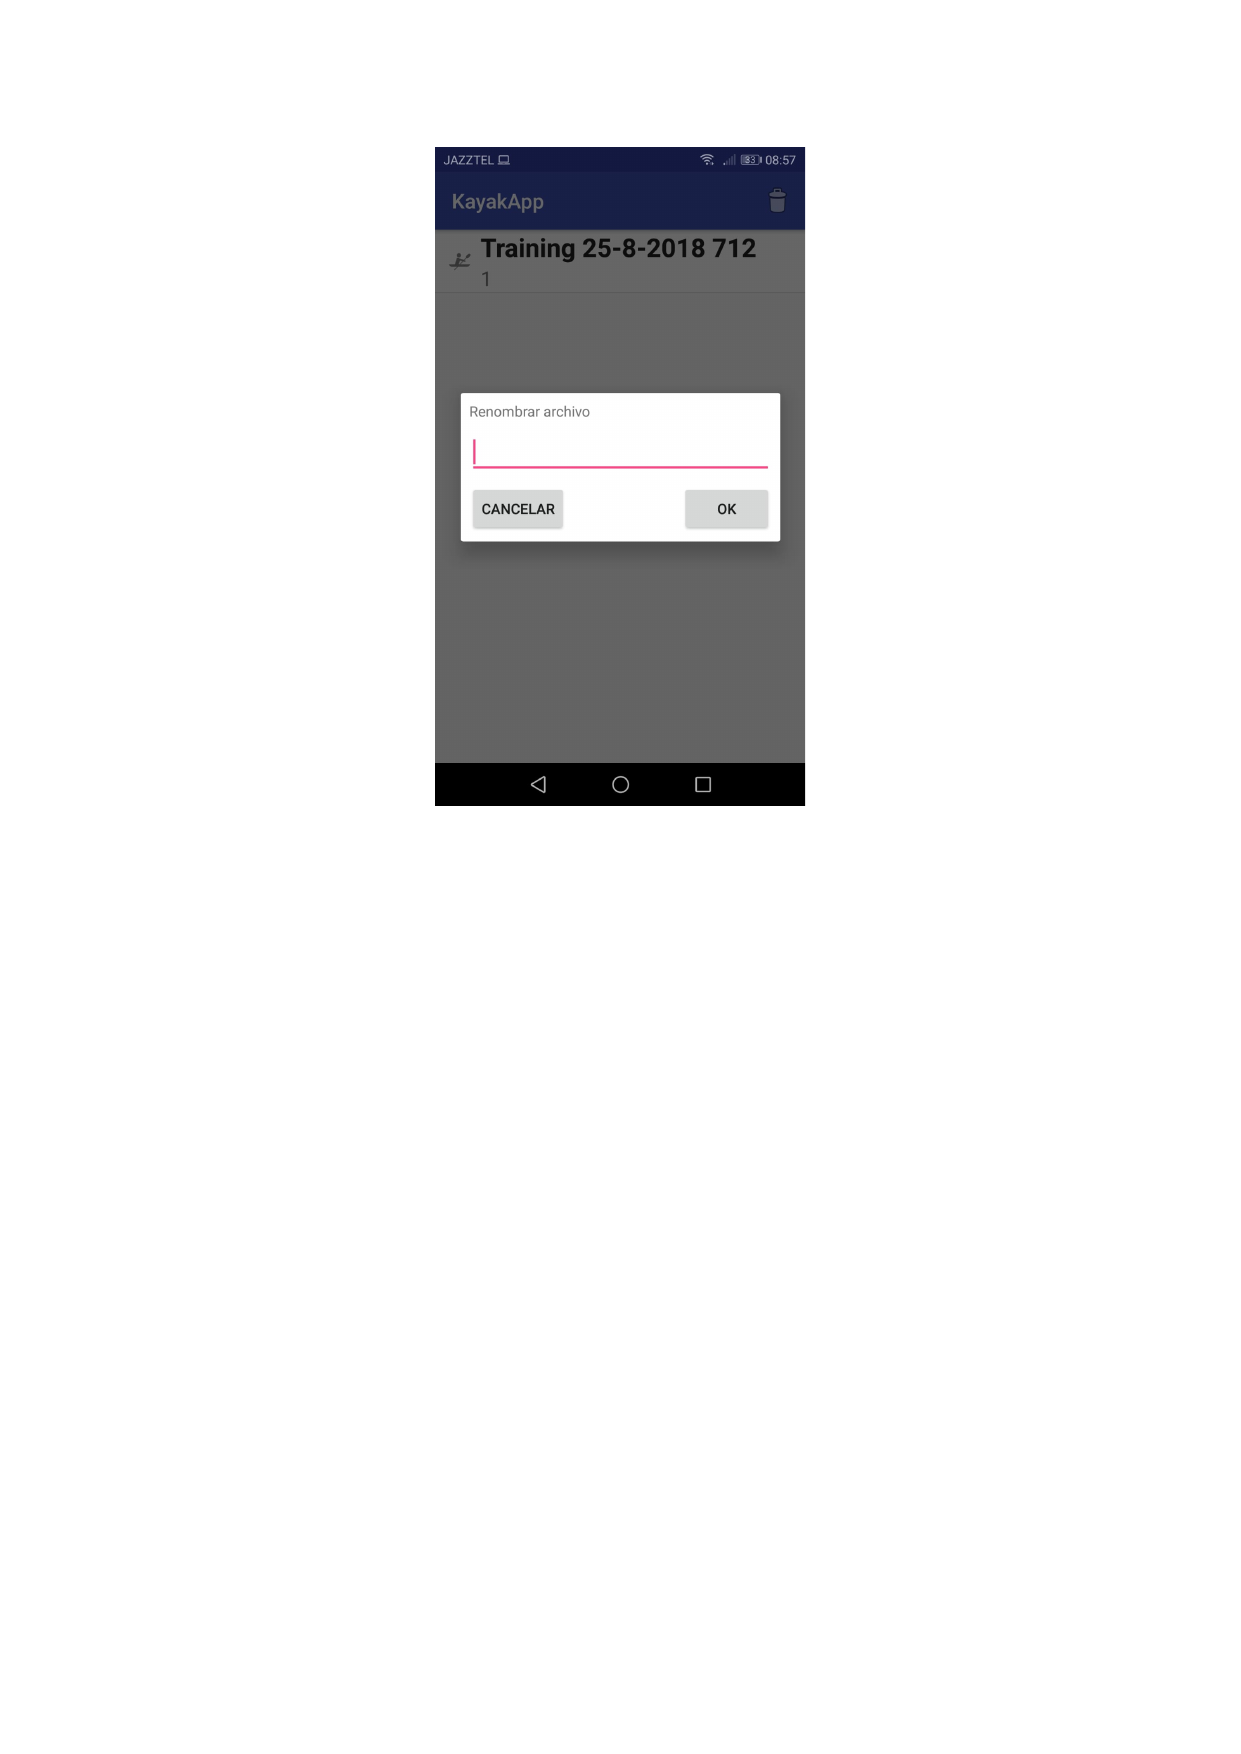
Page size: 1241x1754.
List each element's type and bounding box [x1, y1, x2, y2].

picture [435, 147, 806, 806]
